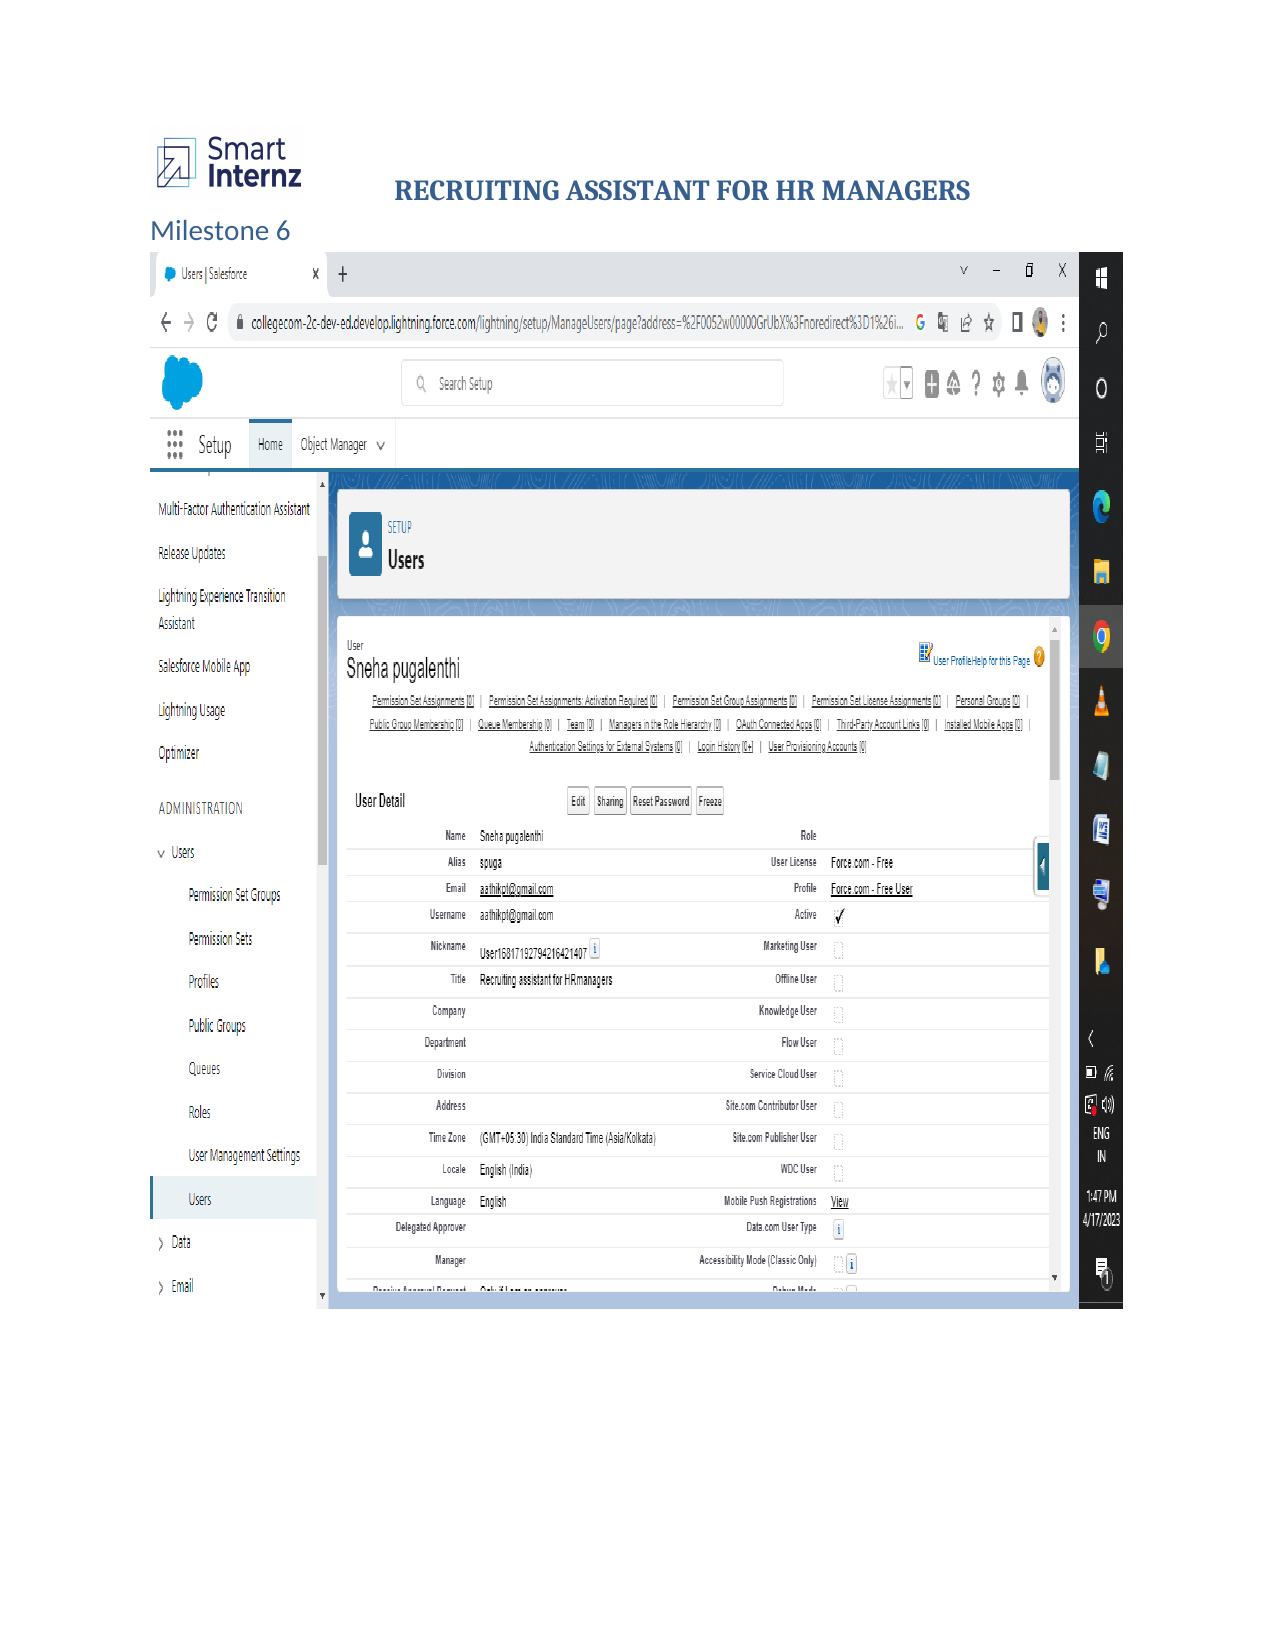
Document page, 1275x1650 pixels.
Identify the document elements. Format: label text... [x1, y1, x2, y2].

picture [150, 125, 305, 201]
picture [150, 252, 1123, 1309]
